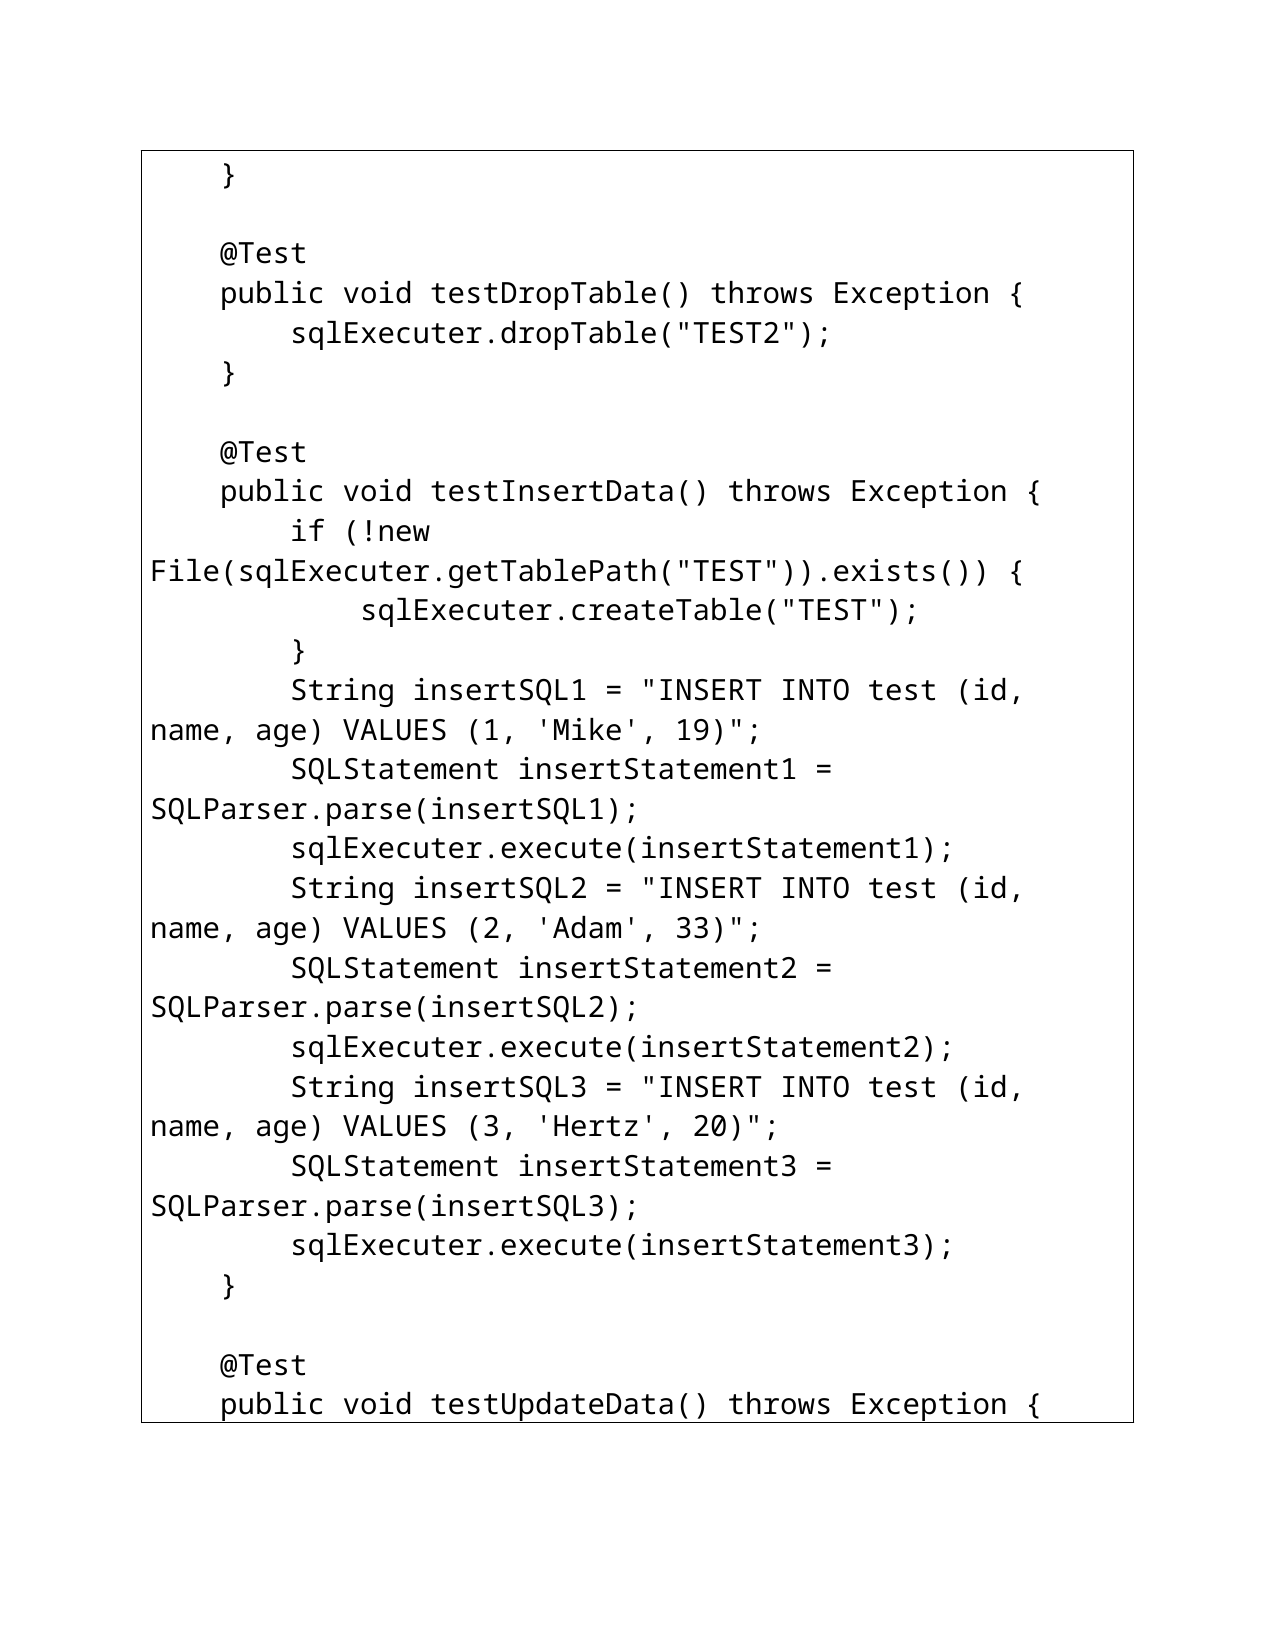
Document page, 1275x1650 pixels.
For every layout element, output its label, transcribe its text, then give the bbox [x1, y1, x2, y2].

text SQLStatement insertStatement1 = SQLParser.parse(insertSQL1); [150, 748, 1125, 828]
text sqlExecuter.execute(insertStatement3); [150, 1225, 1125, 1264]
text String insertSQL2 = "INSERT INTO test (id, name, age) VALUES (2, 'Adam', 33)"; [150, 867, 1125, 947]
text String insertSQL3 = "INSERT INTO test (id, name, age) VALUES (3, 'Hertz', 20)"; [150, 1066, 1125, 1145]
text } [142, 151, 1133, 193]
text } [150, 352, 1125, 391]
text } [150, 1264, 1125, 1304]
text } [150, 629, 1125, 669]
text public void testInsertData() throws Exception { [150, 471, 1125, 510]
text SQLStatement insertStatement2 = SQLParser.parse(insertSQL2); [150, 947, 1125, 1026]
text sqlExecuter.execute(insertStatement1); [150, 828, 1125, 867]
text @Test [150, 1344, 1125, 1383]
text @Test [150, 431, 1125, 471]
text sqlExecuter.execute(insertStatement2); [150, 1026, 1125, 1066]
text sqlExecuter.createTable("TEST"); [150, 590, 1125, 629]
text @Test [150, 232, 1125, 272]
text public void testUpdateData() throws Exception { [150, 1383, 1125, 1422]
text public void testDropTable() throws Exception { [150, 272, 1125, 312]
text SQLStatement insertStatement3 = SQLParser.parse(insertSQL3); [150, 1145, 1125, 1225]
text String insertSQL1 = "INSERT INTO test (id, name, age) VALUES (1, 'Mike', 19)"; [150, 669, 1125, 748]
text sqlExecuter.dropTable("TEST2"); [150, 312, 1125, 352]
text if (!new File(sqlExecuter.getTablePath("TEST")).exists()) { [150, 510, 1125, 590]
